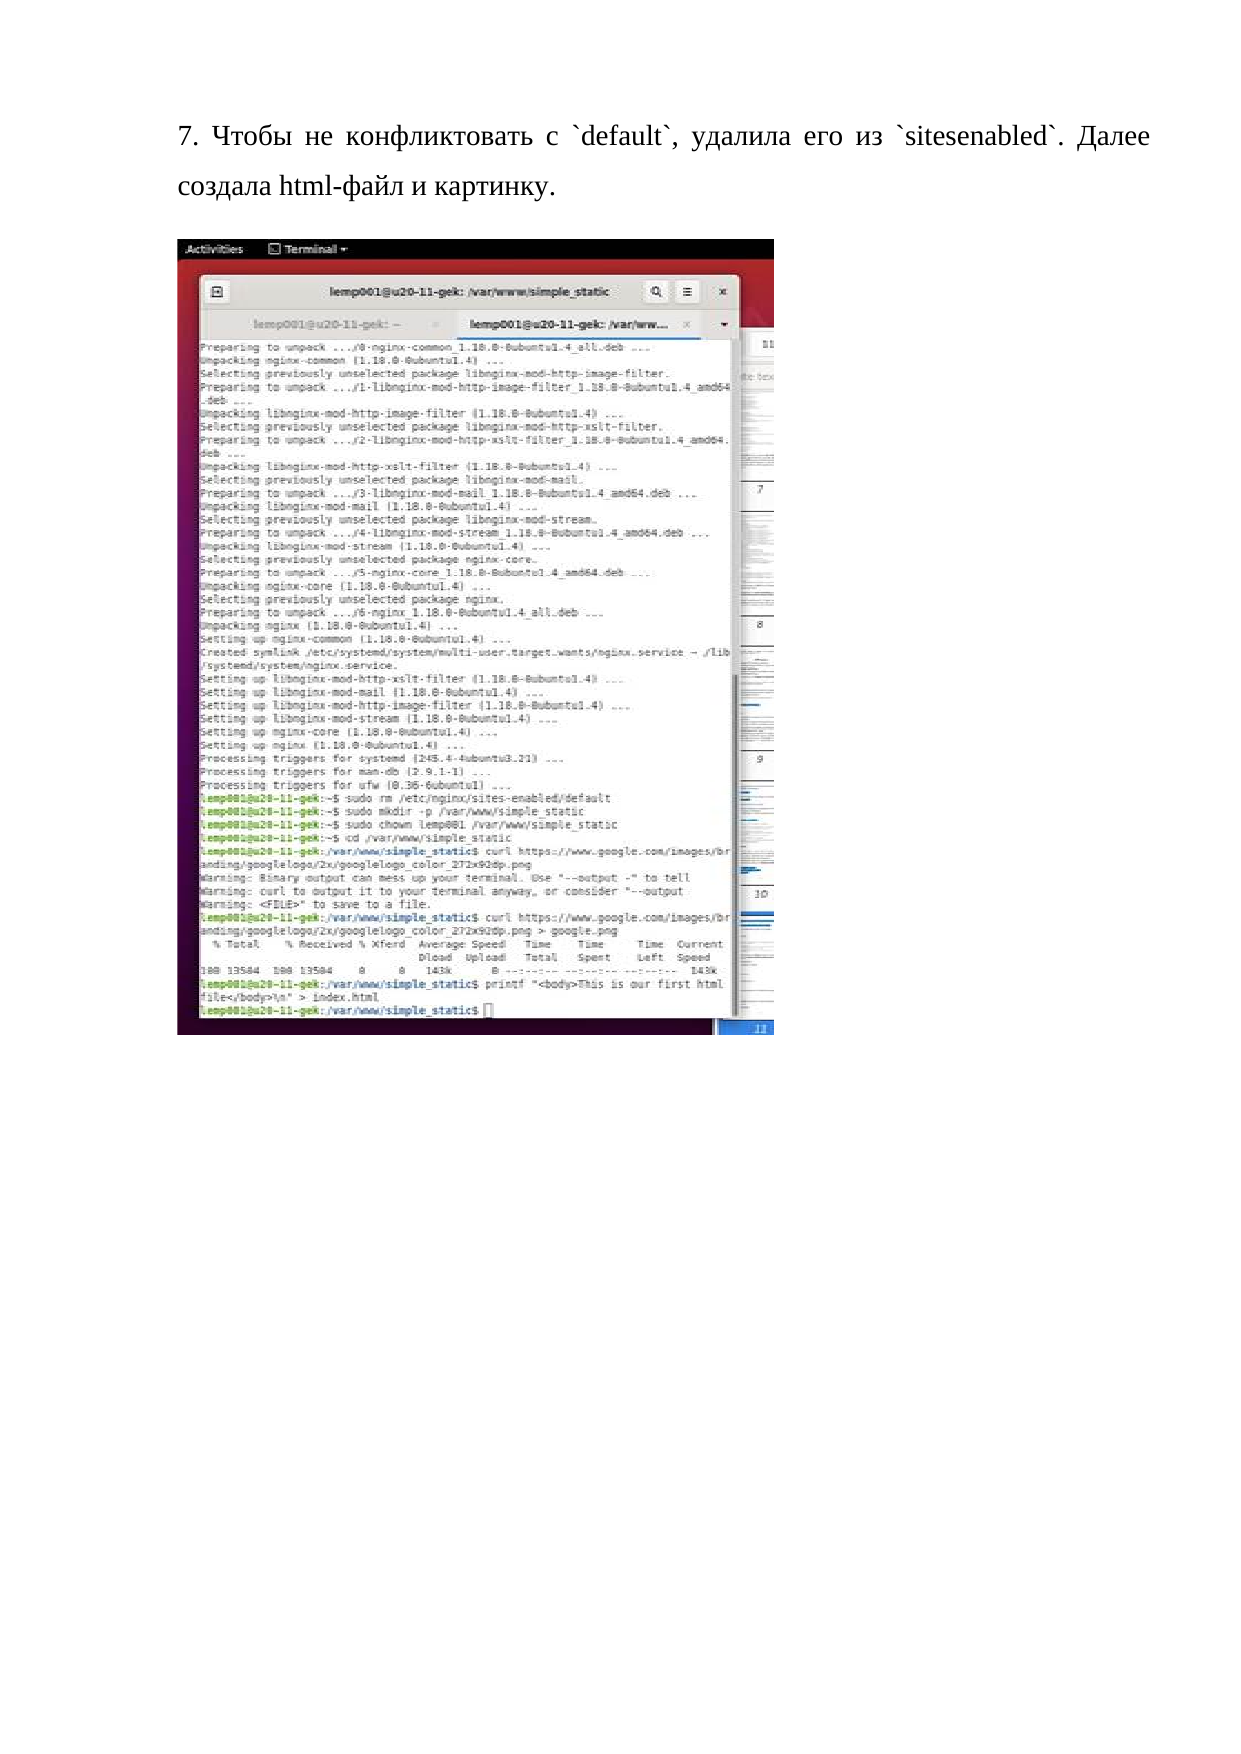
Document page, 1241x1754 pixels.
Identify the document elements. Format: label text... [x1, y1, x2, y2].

text 7. Чтобы не конфликтовать с `default`, удалила его из `sitesenabled`. Далее создала html-файл и картинку. [177, 118, 1152, 202]
picture [177, 239, 774, 1035]
